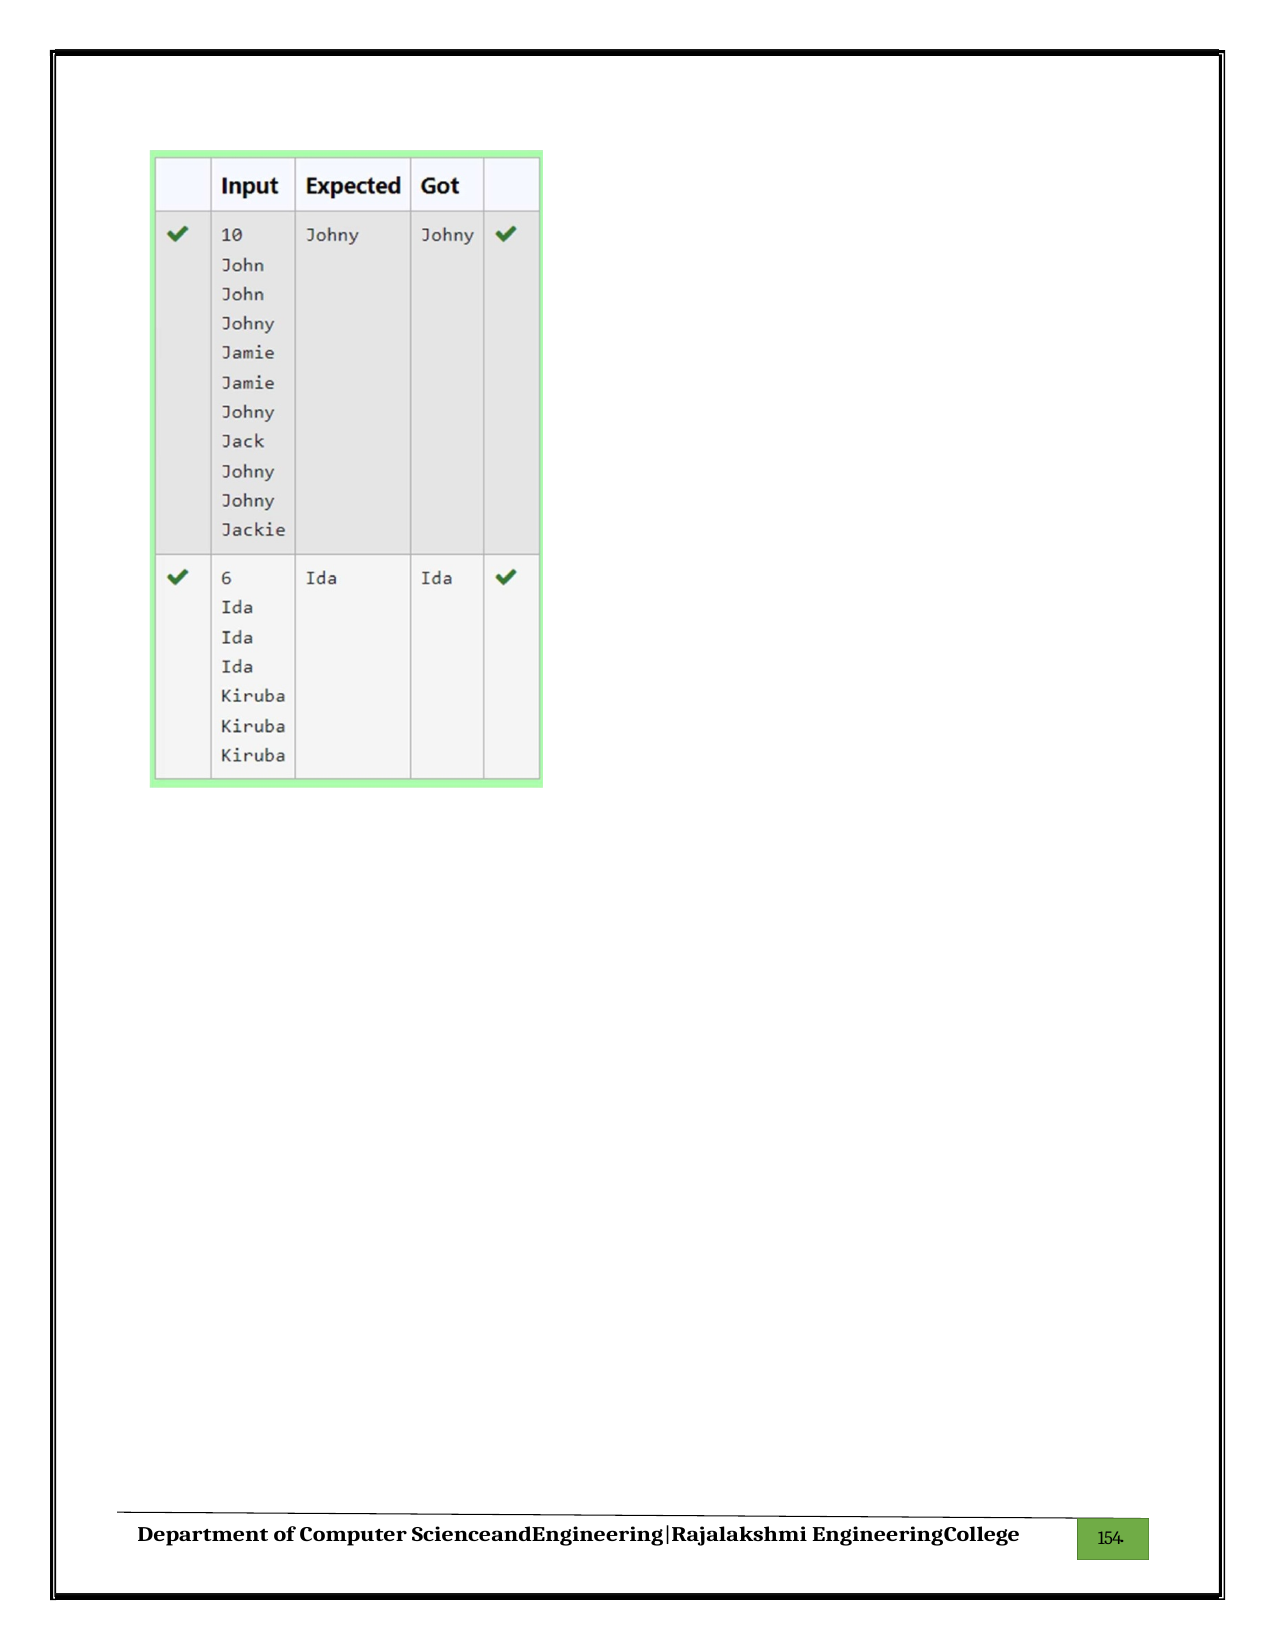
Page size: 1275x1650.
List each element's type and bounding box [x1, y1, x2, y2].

picture [149, 150, 543, 788]
picture [55, 49, 1219, 56]
picture [55, 1593, 1219, 1600]
